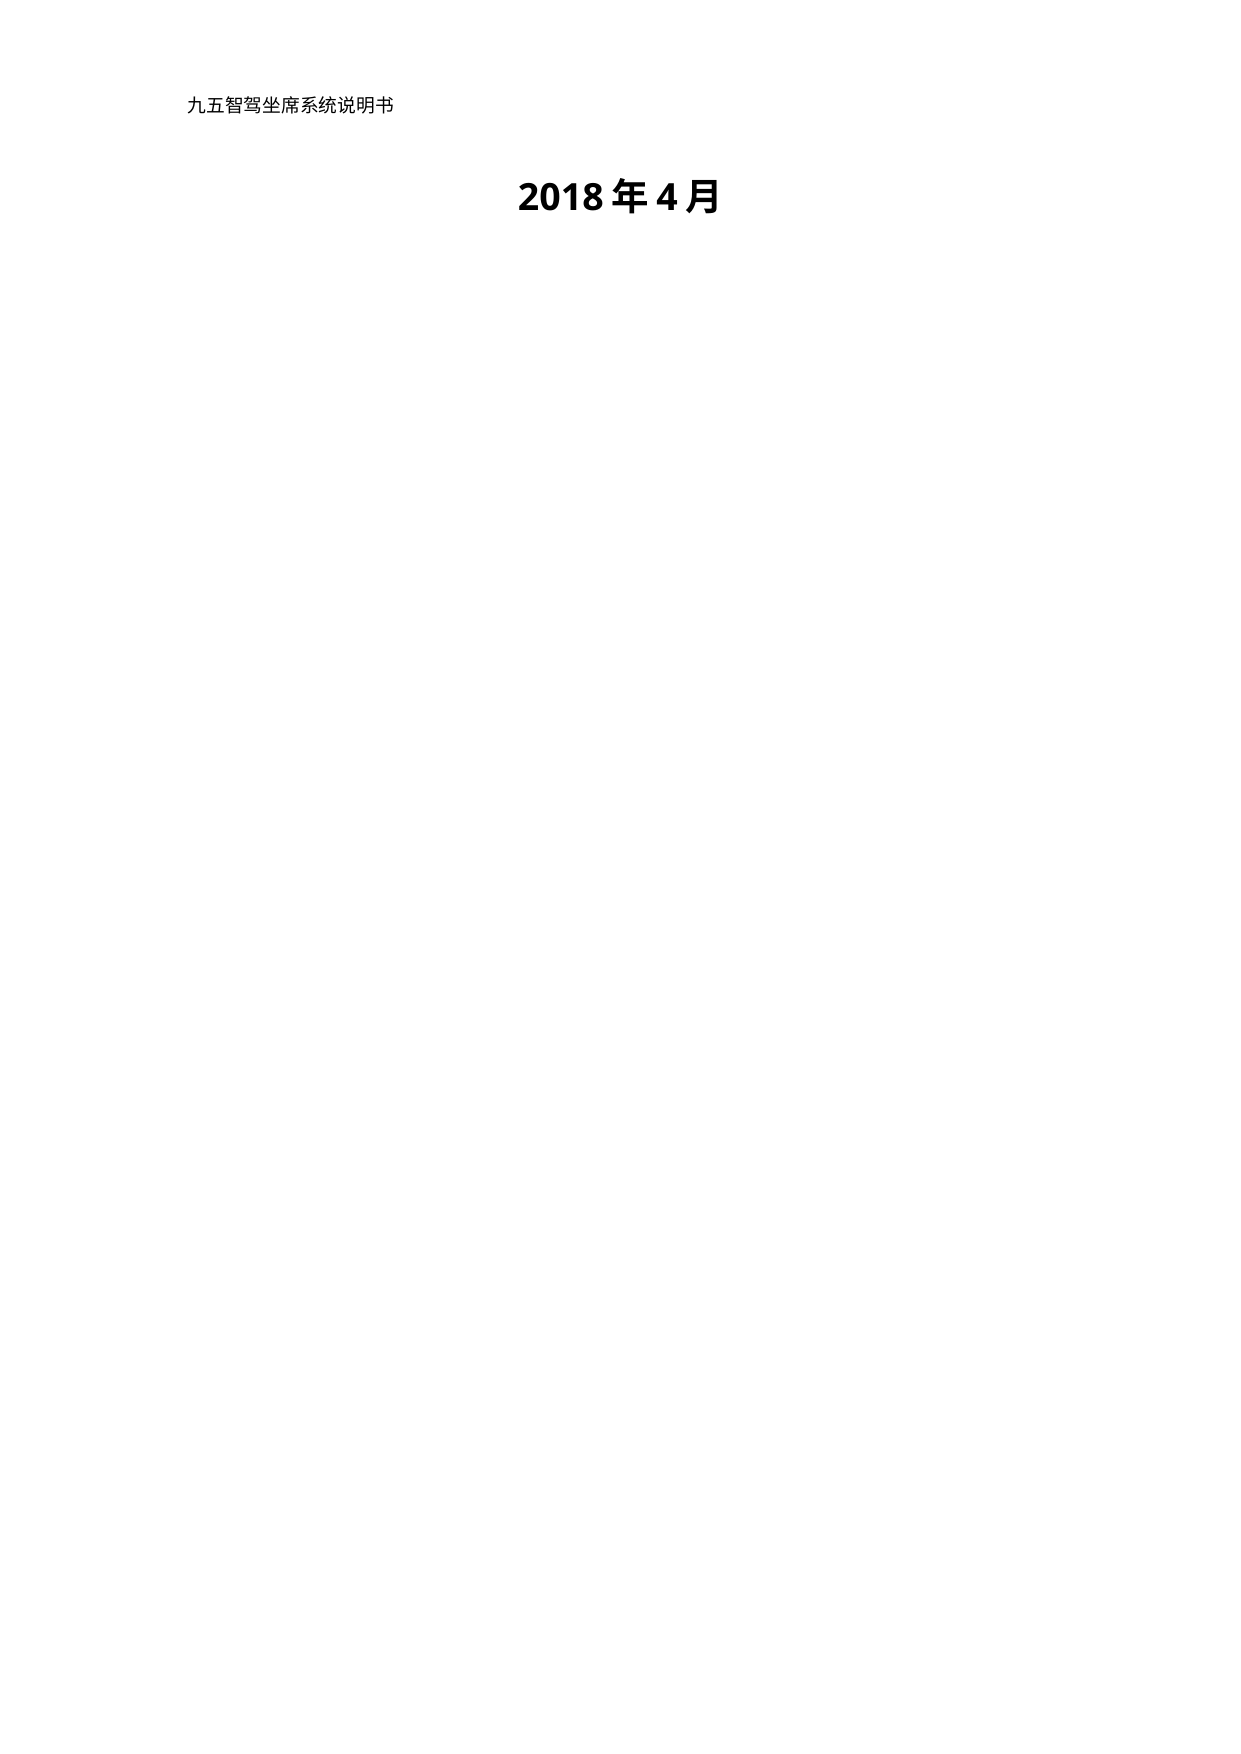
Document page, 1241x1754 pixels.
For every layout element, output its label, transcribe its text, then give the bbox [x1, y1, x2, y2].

text 2018年4月 [187, 162, 1053, 227]
